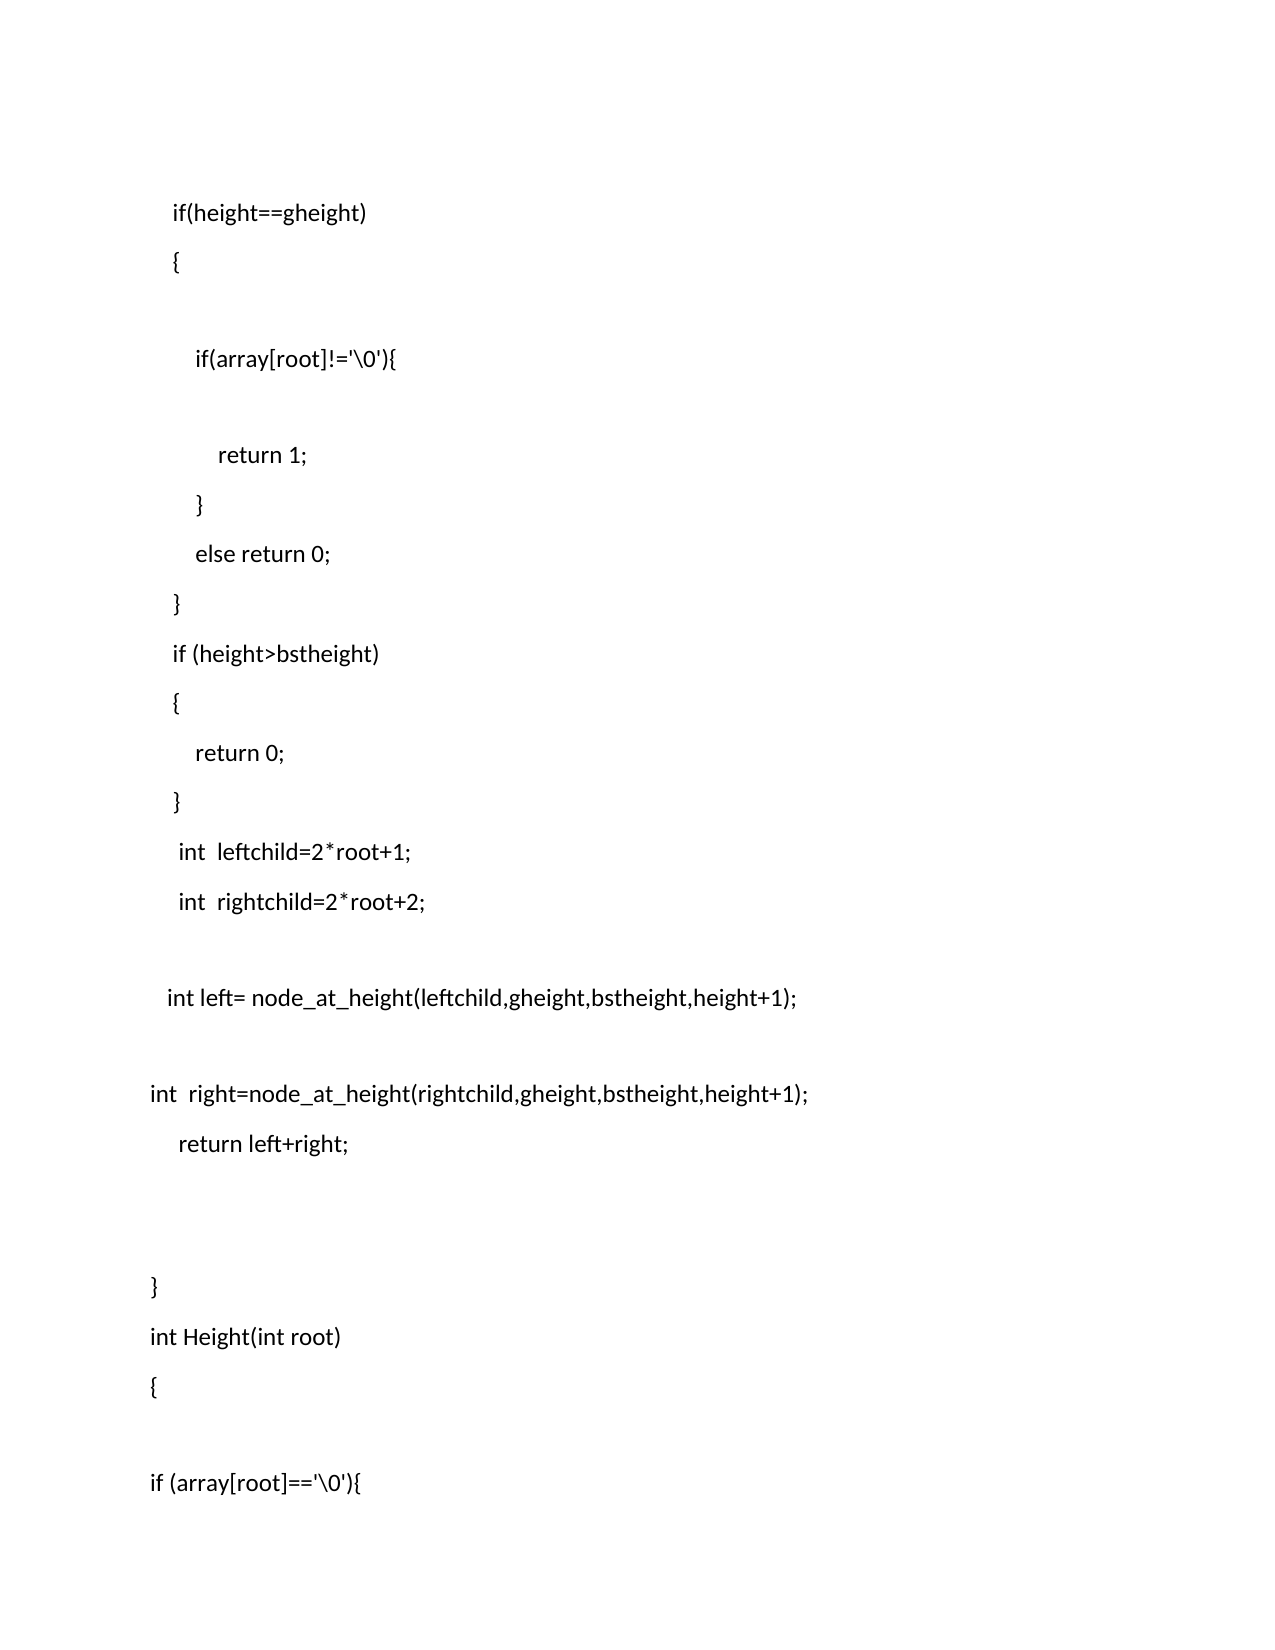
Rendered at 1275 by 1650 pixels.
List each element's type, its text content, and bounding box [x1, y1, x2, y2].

text else return 0; [150, 538, 1125, 569]
text if(height==gheight) [150, 197, 1125, 227]
text return left+right; [150, 1128, 1125, 1159]
text if(array[root]!='\0'){ [150, 343, 1125, 373]
text } [150, 588, 1125, 619]
text if (array[root]=='\0'){ [150, 1467, 1125, 1498]
text } [150, 1271, 1125, 1302]
text return 0; [150, 737, 1125, 767]
text { [150, 687, 1125, 718]
text { [150, 246, 1125, 277]
text int leftchild=2*root+1; [150, 836, 1125, 867]
text } [150, 489, 1125, 519]
text } [150, 786, 1125, 817]
text int left= node_at_height(leftchild,gheight,bstheight,height+1); [150, 982, 1125, 1013]
text int Height(int root) [150, 1321, 1125, 1352]
text if (height>bstheight) [150, 638, 1125, 668]
text return 1; [150, 439, 1125, 470]
text { [150, 1371, 1125, 1401]
text int right=node_at_height(rightchild,gheight,bstheight,height+1); [150, 1078, 1125, 1109]
text int rightchild=2*root+2; [150, 886, 1125, 916]
